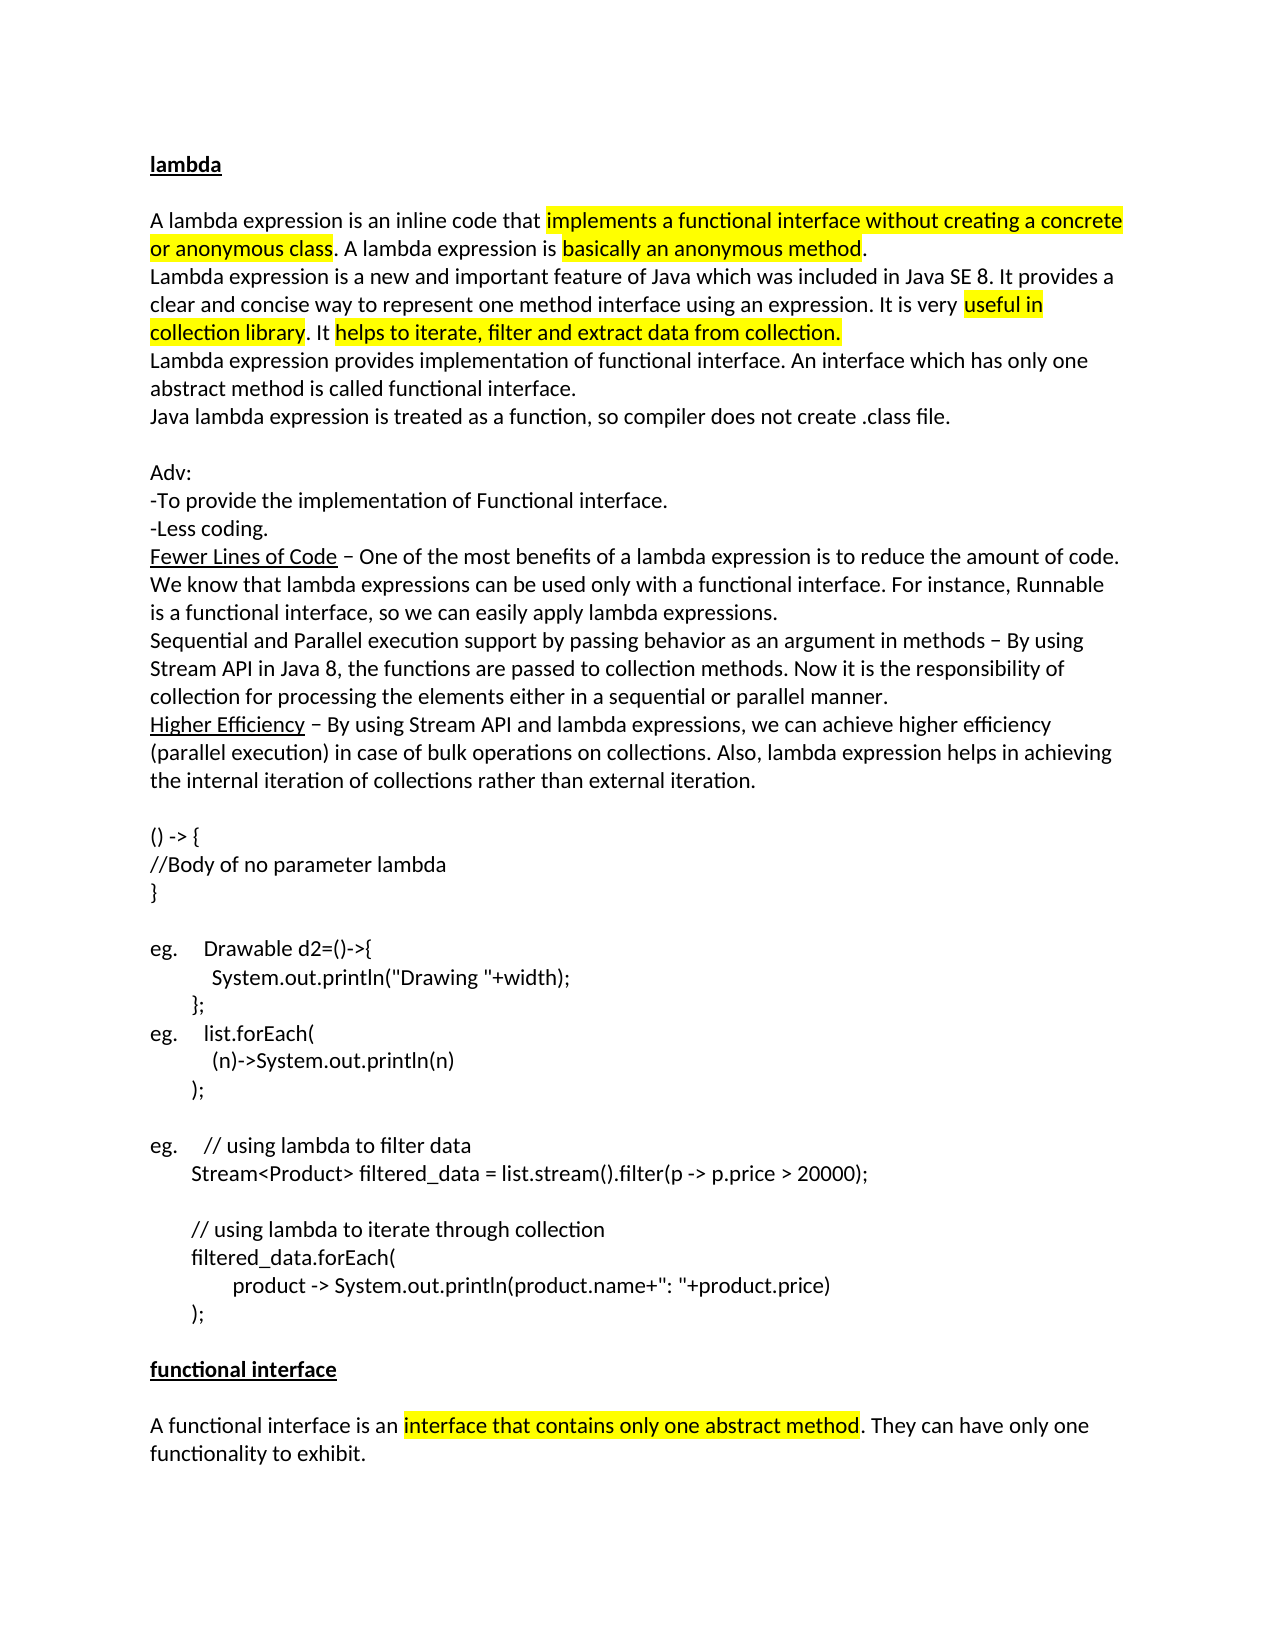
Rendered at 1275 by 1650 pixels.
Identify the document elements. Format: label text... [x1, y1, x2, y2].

text } [150, 878, 1125, 907]
text // using lambda to iterate through collection [150, 1215, 1125, 1243]
text Adv: [150, 458, 1125, 486]
text ); [150, 1075, 1125, 1103]
text Higher Efficiency − By using Stream API and lambda expressions, we can achieve higher efficiency (parallel execution) in case of bulk operations on collections. Also, lambda expression helps in achieving the internal iteration of collections rather than external iteration. [150, 710, 1125, 794]
text lambda [150, 150, 1125, 178]
text A lambda expression is an inline code that implements a functional interface without creating a concrete or anonymous class. A lambda expression is basically an anonymous method. [862, 206, 1125, 262]
text Fewer Lines of Code − One of the most benefits of a lambda expression is to reduce the amount of code. We know that lambda expressions can be used only with a functional interface. For instance, Runnable is a functional interface, so we can easily apply lambda expressions. [150, 542, 1125, 626]
text System.out.println("Drawing "+width); [150, 963, 1125, 991]
text Stream<Product> filtered_data = list.stream().filter(p -> p.price > 20000); [150, 1159, 1125, 1187]
text Java lambda expression is treated as a function, so compiler does not create .class file. [150, 402, 1125, 430]
text () -> { [150, 822, 1125, 851]
text functional interface [150, 1355, 1125, 1383]
text //Body of no parameter lambda [150, 851, 1125, 878]
text Sequential and Parallel execution support by passing behavior as an argument in methods − By using Stream API in Java 8, the functions are passed to collection methods. Now it is the responsibility of collection for processing the elements either in a sequential or parallel manner. [150, 626, 1125, 710]
text -To provide the implementation of Functional interface. [150, 486, 1125, 514]
text eg. // using lambda to filter data [150, 1131, 1125, 1159]
text eg. list.forEach( [150, 1019, 1125, 1047]
text filtered_data.forEach( [150, 1243, 1125, 1271]
text product -> System.out.println(product.name+": "+product.price) [150, 1271, 1125, 1299]
text }; [150, 991, 1125, 1019]
text (n)->System.out.println(n) [150, 1047, 1125, 1075]
text A lambda expression is an inline code that implements a functional interface without creating a concrete or anonymous class. A lambda expression is basically an anonymous method. [150, 206, 562, 262]
text Lambda expression is a new and important feature of Java which was included in Java SE 8. It provides a clear and concise way to represent one method interface using an expression. It is very useful in collection library. It helps to iterate, filter and extract data from collection. [150, 262, 1125, 346]
text eg. Drawable d2=()->{ [150, 934, 1125, 963]
text A functional interface is an interface that contains only one abstract method. They can have only one functionality to exhibit. [150, 1411, 1125, 1467]
text Lambda expression provides implementation of functional interface. An interface which has only one abstract method is called functional interface. [150, 346, 1125, 402]
text ); [150, 1299, 1125, 1327]
text -Less coding. [150, 514, 1125, 542]
